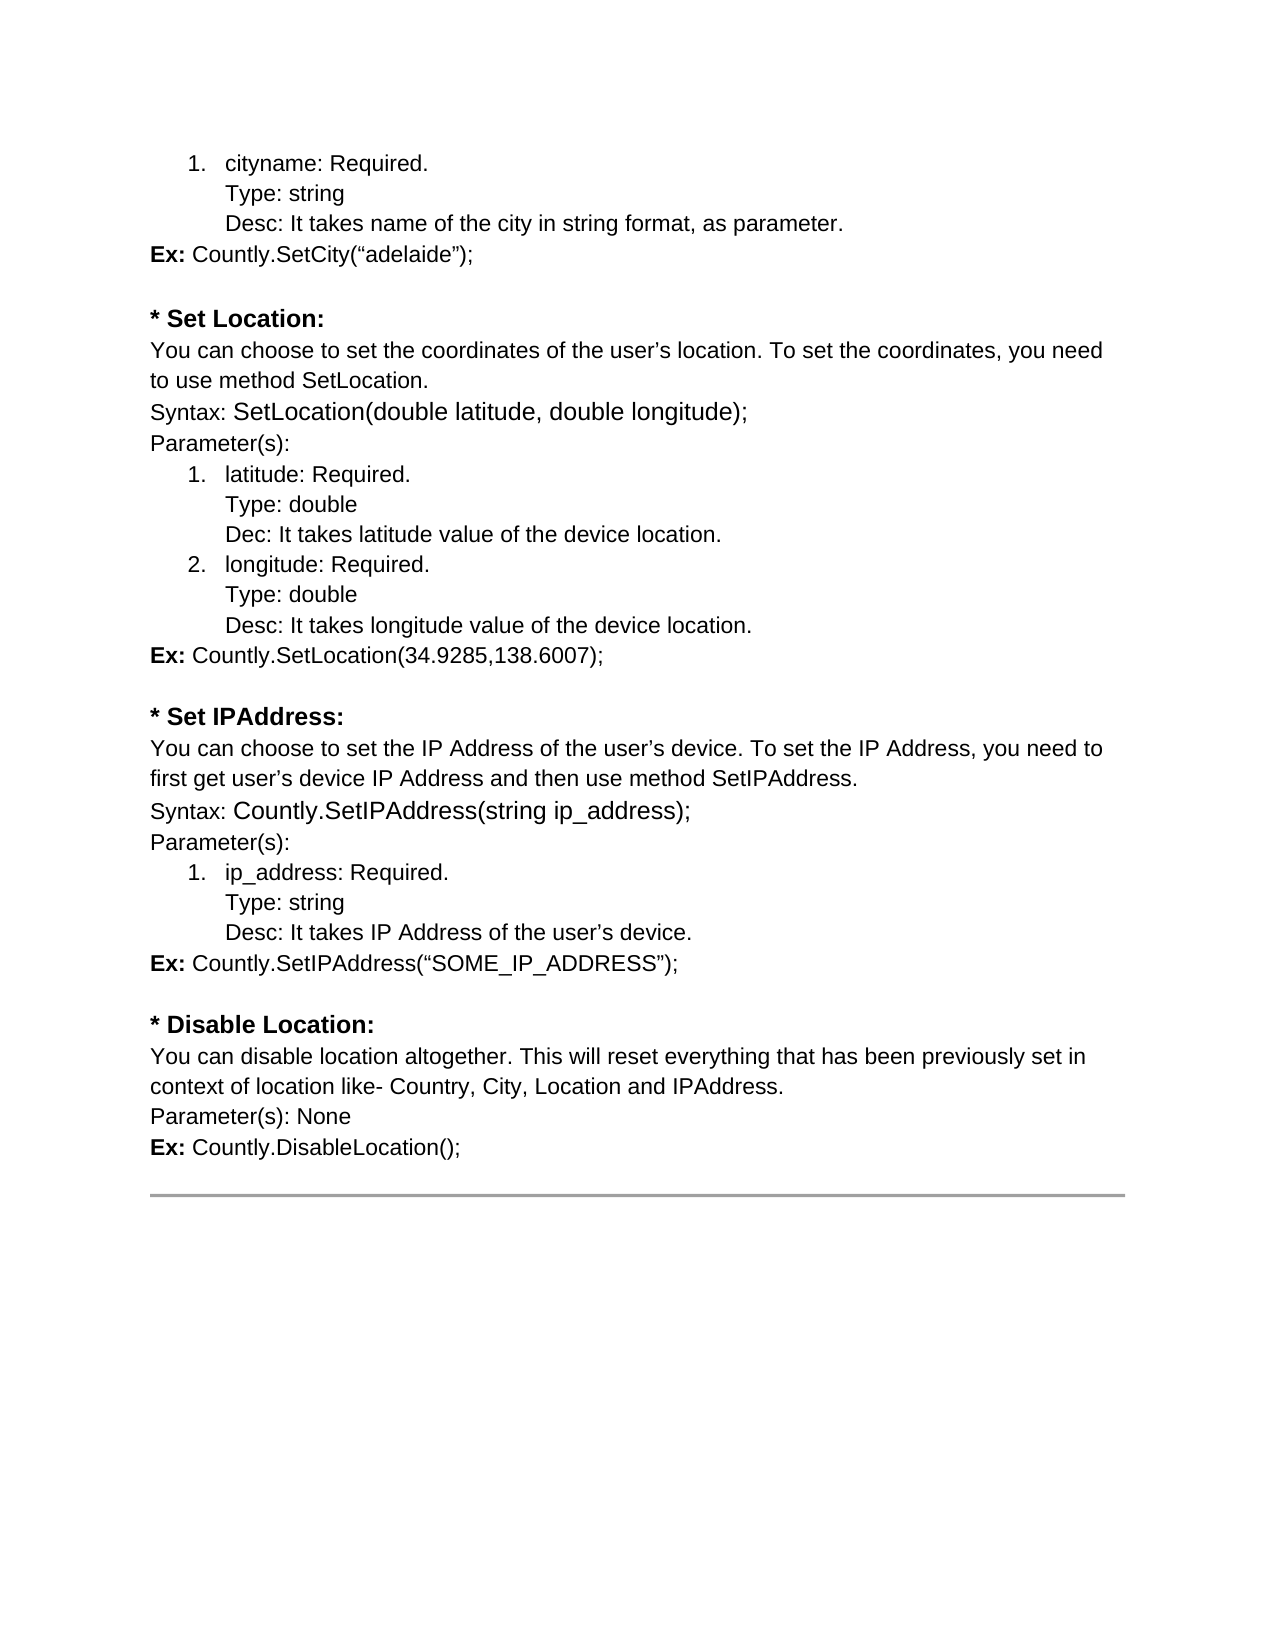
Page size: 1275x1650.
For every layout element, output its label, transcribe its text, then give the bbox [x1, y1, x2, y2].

text Parameter(s): [150, 829, 1125, 855]
text Parameter(s): None [150, 1103, 1125, 1130]
text You can choose to set the coordinates of the user’s location. To set the coordinates, you need to use method SetLocation. [150, 337, 1125, 393]
text Ex: Countly.SetCity(“adelaide”); [150, 241, 1125, 267]
list ip_address: Required. Type: string Desc: It takes IP Address of the user’s device. [187, 859, 1125, 946]
text * Disable Location: [150, 1010, 1125, 1039]
text * Set Location: [150, 304, 1125, 333]
text Parameter(s): [150, 430, 1125, 457]
list longitude: Required. Type: double Desc: It takes longitude value of the device location. [187, 551, 1125, 638]
list latitude: Required. Type: double Dec: It takes latitude value of the device location. [187, 461, 1125, 547]
text Ex: Countly.SetLocation(34.9285,138.6007); [150, 642, 1125, 668]
text Syntax: SetLocation(double latitude, double longitude); [150, 397, 1125, 426]
text * Set IPAddress: [150, 702, 1125, 731]
text Ex: Countly.DisableLocation(); [150, 1133, 1125, 1160]
text You can choose to set the IP Address of the user’s device. To set the IP Address, you need to first get user’s device IP Address and then use method SetIPAddress. [150, 735, 1125, 792]
text You can disable location altogether. This will reset everything that has been previously set in context of location like- Country, City, Location and IPAddress. [150, 1043, 1125, 1099]
text Ex: Countly.SetIPAddress(“SOME_IP_ADDRESS”); [150, 949, 1125, 976]
list cityname: Required. Type: string Desc: It takes name of the city in string format, as parameter. [187, 150, 1125, 237]
text Syntax: Countly.SetIPAddress(string ip_address); [150, 796, 1125, 824]
